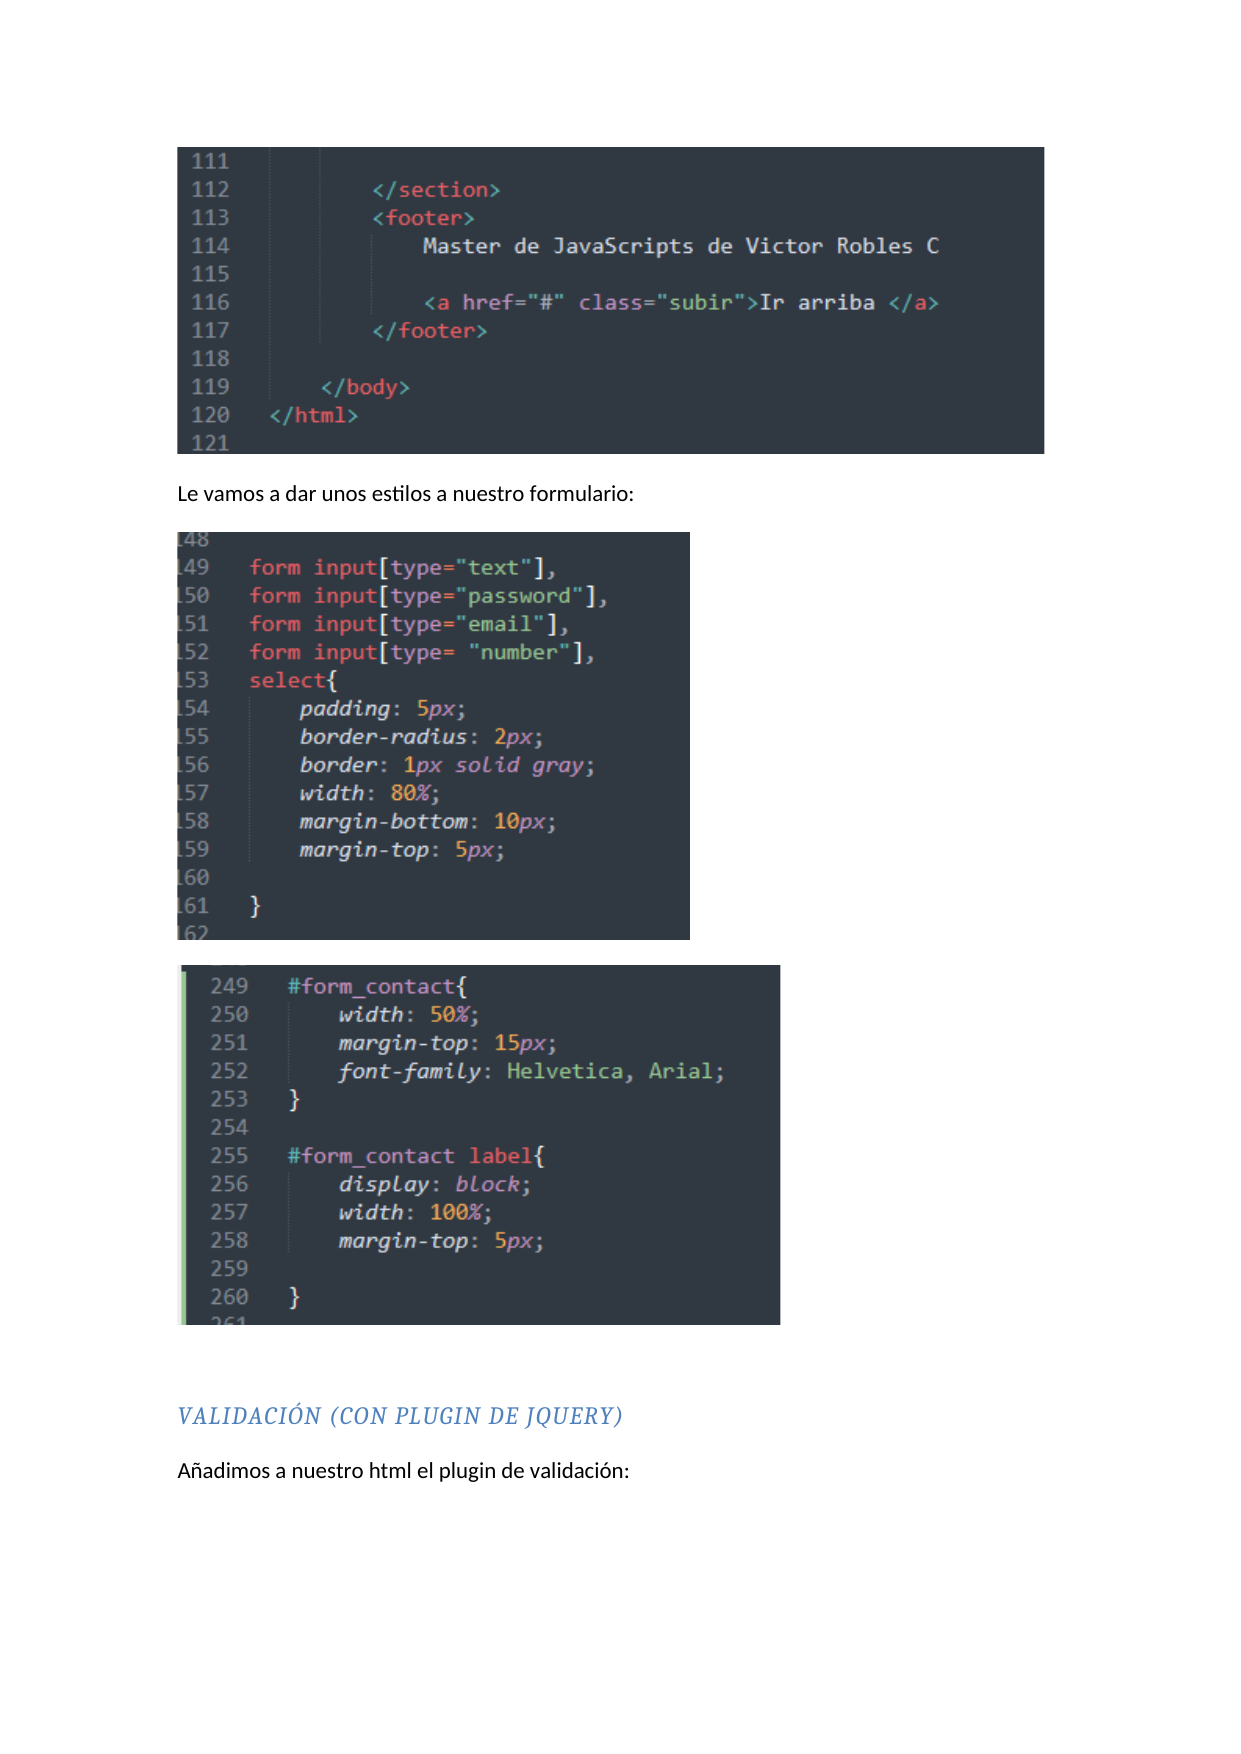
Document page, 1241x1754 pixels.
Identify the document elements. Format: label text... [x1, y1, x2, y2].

picture [177, 147, 1045, 454]
text Le vamos a dar unos estilos a nuestro formulario: [177, 479, 1063, 507]
picture [177, 532, 690, 940]
subtitle VALIDACIÓN (CON PLUGIN DE JQUERY) [177, 1402, 1063, 1431]
picture [177, 965, 781, 1325]
text Añadimos a nuestro html el plugin de validación: [177, 1456, 1063, 1484]
